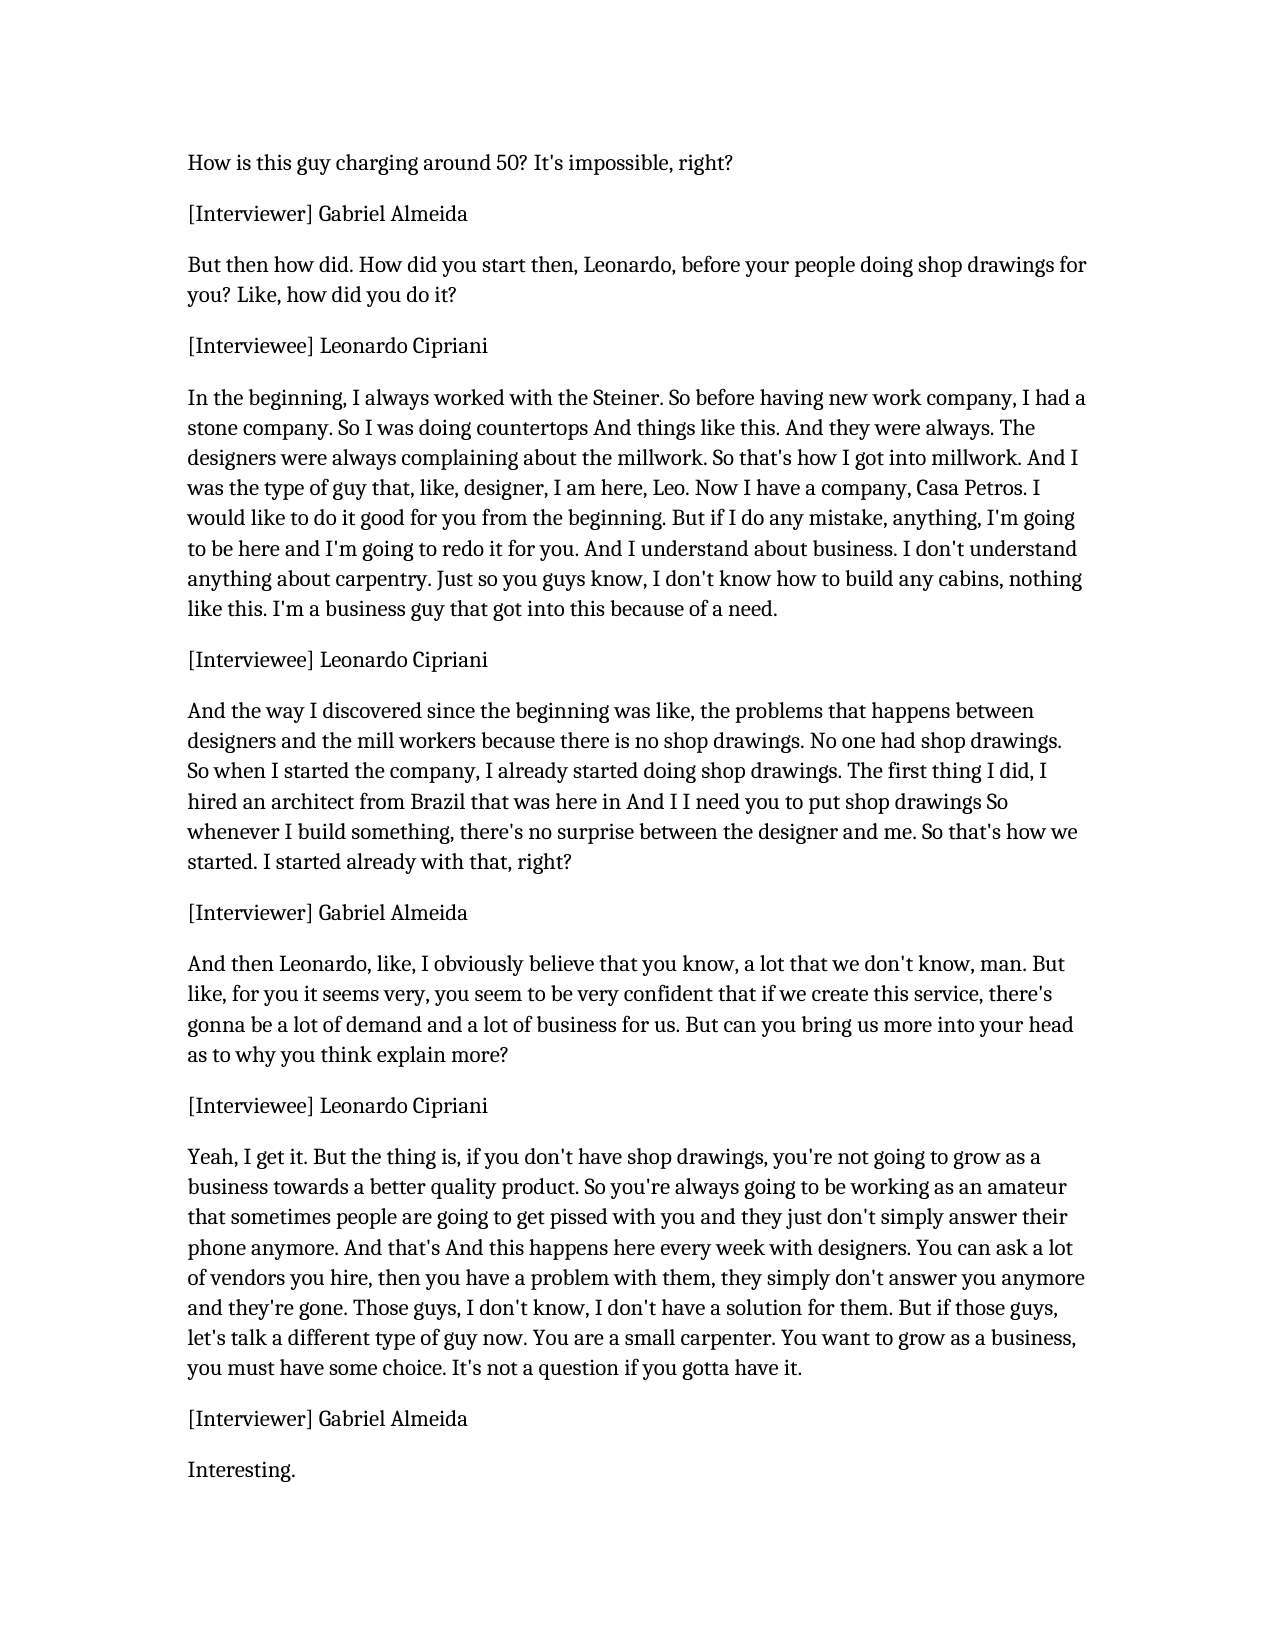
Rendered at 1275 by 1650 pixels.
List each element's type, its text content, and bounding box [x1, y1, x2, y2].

text [Interviewer] Gabriel Almeida [187, 900, 1087, 926]
text Yeah, I get it. But the thing is, if you don't have shop drawings, you're not going to grow as a business towards a better quality product. So you're always going to be working as an amateur that sometimes people are going to get pissed with you and they just don't simply answer their phone anymore. And that's And this happens here every week with designers. You can ask a lot of vendors you hire, then you have a problem with them, they simply don't answer you anymore and they're gone. Those guys, I don't know, I don't have a solution for them. But if those guys, let's talk a different type of guy now. You are a small carpenter. You want to grow as a business, you must have some choice. It's not a question if you gotta have it. [187, 1144, 1087, 1382]
text But then how did. How did you start then, Leonardo, before your people doing shop drawings for you? Like, how did you do it? [187, 252, 1087, 309]
text [Interviewer] Gabriel Almeida [187, 1406, 1087, 1433]
text [Interviewer] Gabriel Almeida [187, 201, 1087, 227]
text [Interviewee] Leonardo Cipriani [187, 1093, 1087, 1119]
text And the way I discovered since the beginning was like, the problems that happens between designers and the mill workers because there is no shop drawings. No one had shop drawings. So when I started the company, I already started doing shop drawings. The first thing I did, I hired an architect from Brazil that was here in And I I need you to put shop drawings So whenever I build something, there's no surprise between the designer and me. So that's how we started. I started already with that, right? [187, 698, 1087, 875]
text How is this guy charging around 50? It's impossible, right? [187, 150, 1087, 176]
text [Interviewee] Leonardo Cipriani [187, 647, 1087, 673]
text And then Leonardo, like, I obviously believe that you know, a lot that we don't know, man. But like, for you it seems very, you seem to be very confident that if we create this service, there's gonna be a lot of demand and a lot of business for us. But can you bring us more into your head as to why you think explain more? [187, 951, 1087, 1068]
text In the beginning, I always worked with the Steiner. So before having new work company, I had a stone company. So I was doing countertops And things like this. And they were always. The designers were always complaining about the millwork. So that's how I got into millwork. And I was the type of guy that, like, designer, I am here, Leo. Now I have a company, Casa Petros. I would like to do it good for you from the beginning. But if I do any mistake, anything, I'm going to be here and I'm going to redo it for you. And I understand about business. I don't understand anything about carpentry. Just so you guys know, I don't know how to build any cabins, nothing like this. I'm a business guy that got into this because of a need. [187, 384, 1087, 622]
text [Interviewee] Leonardo Cipriani [187, 333, 1087, 360]
text Interesting. [187, 1457, 1087, 1484]
